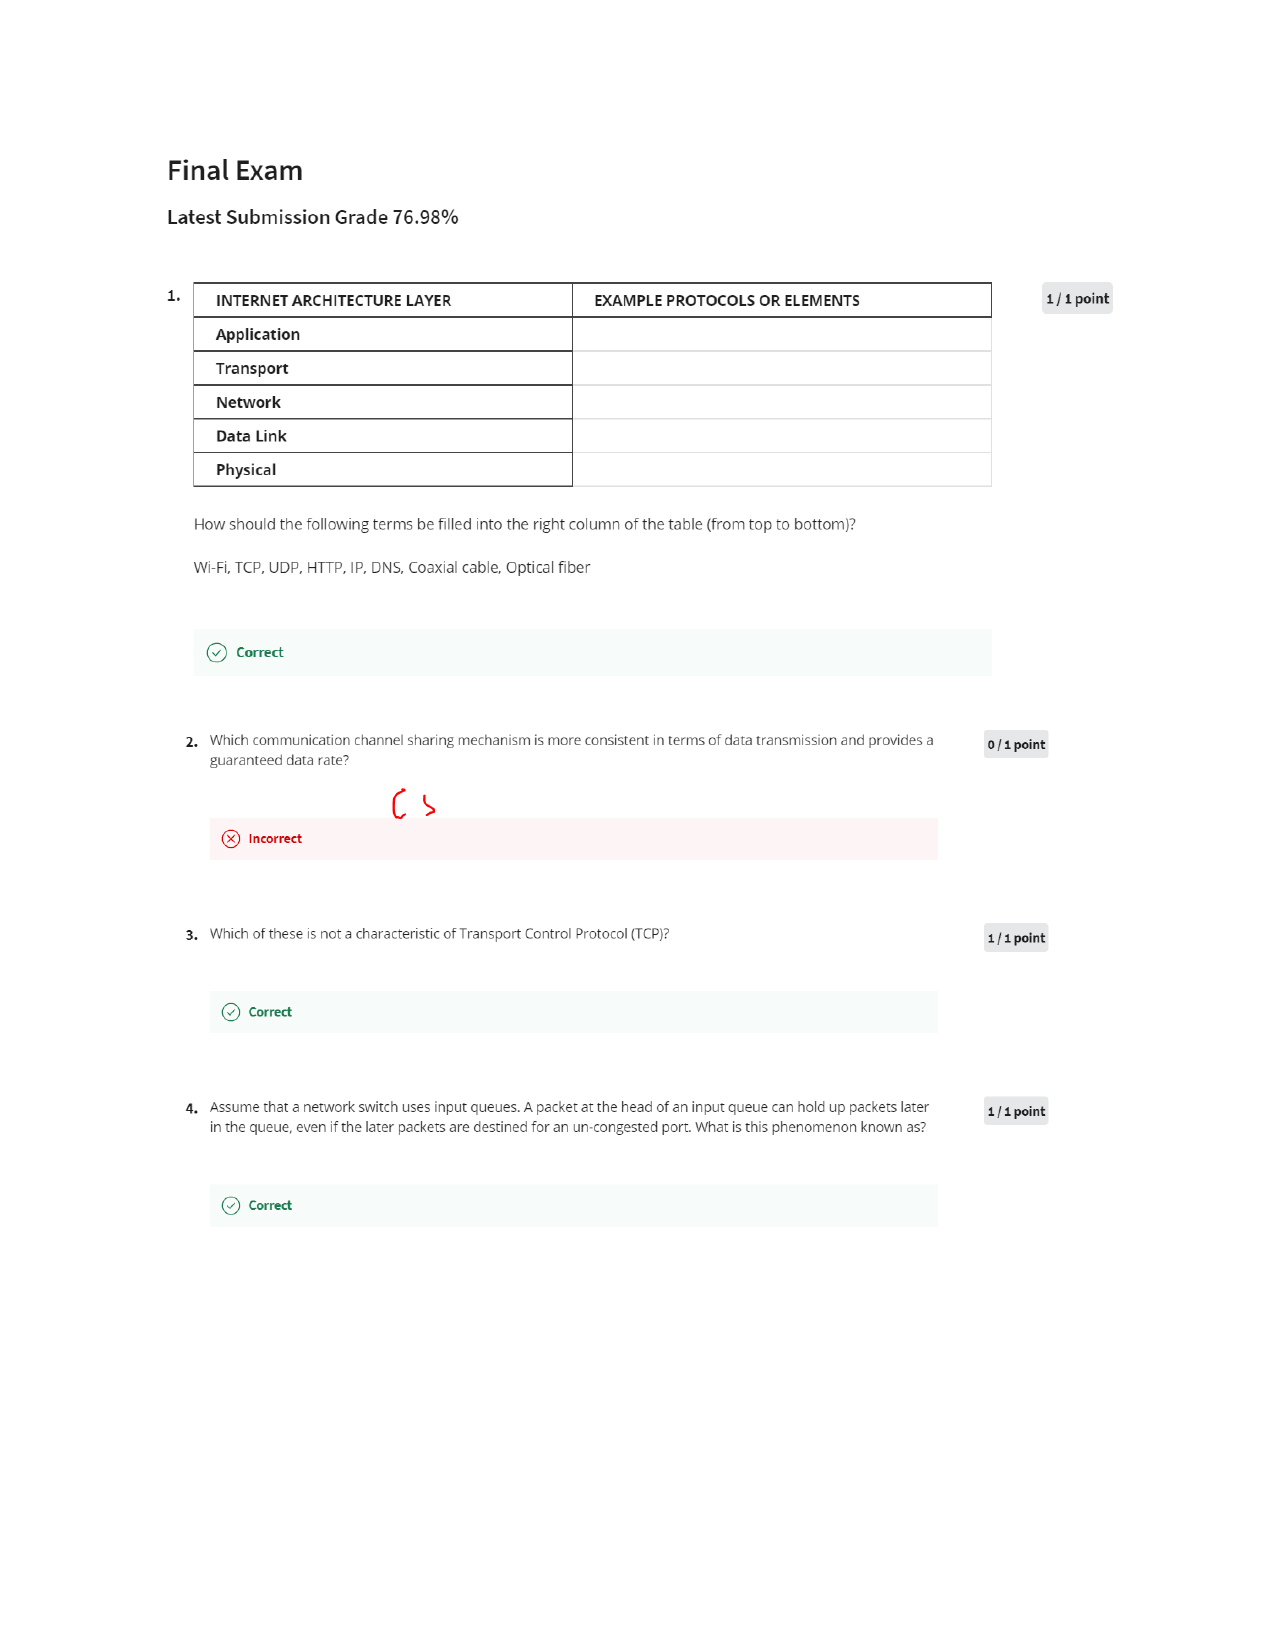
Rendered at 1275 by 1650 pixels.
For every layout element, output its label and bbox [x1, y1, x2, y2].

picture [150, 724, 1125, 1258]
picture [150, 150, 1125, 706]
